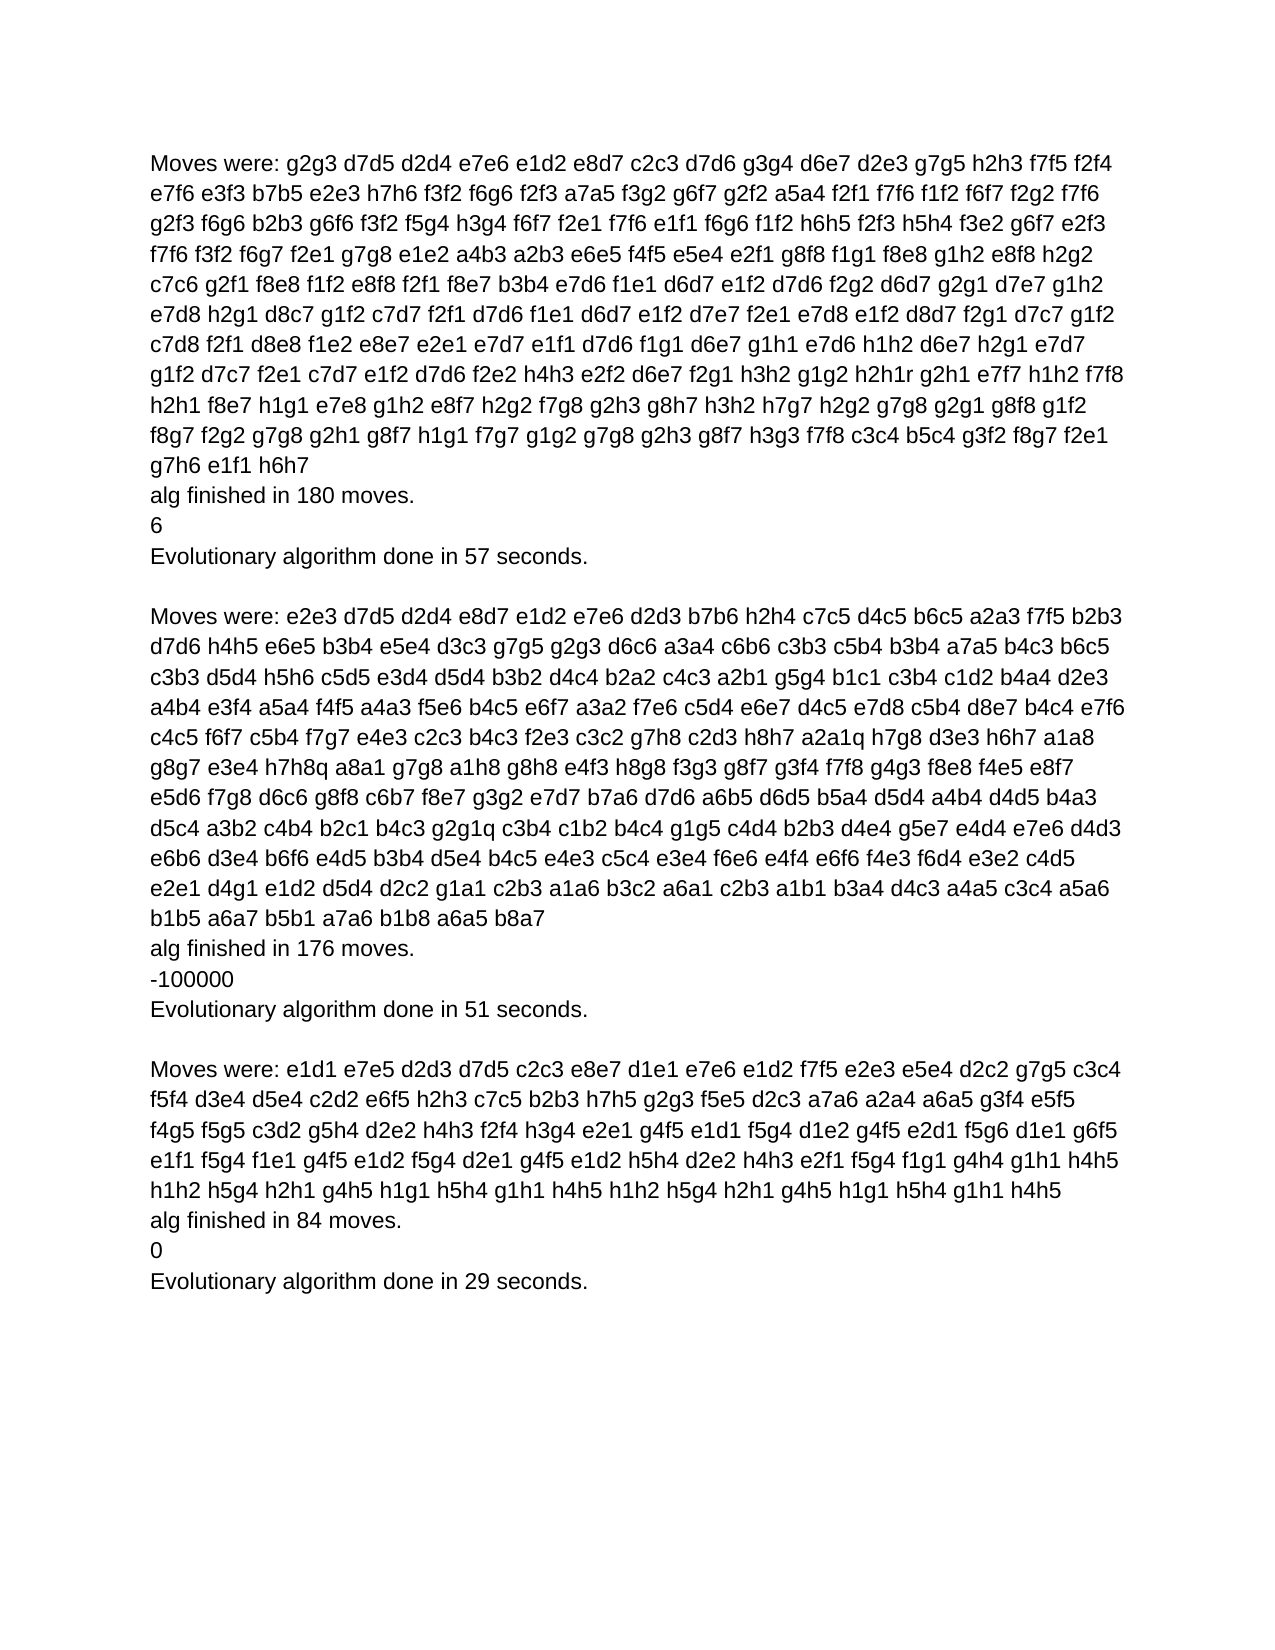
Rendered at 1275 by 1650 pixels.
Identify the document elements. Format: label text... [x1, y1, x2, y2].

text Evolutionary algorithm done in 29 seconds. [150, 1268, 1125, 1294]
text 6 [150, 512, 1125, 539]
text Evolutionary algorithm done in 51 seconds. [150, 996, 1125, 1022]
text Moves were: g2g3 d7d5 d2d4 e7e6 e1d2 e8d7 c2c3 d7d6 g3g4 d6e7 d2e3 g7g5 h2h3 f7f5 f2f4 e7f6 e3f3 b7b5 e2e3 h7h6 f3f2 f6g6 f2f3 a7a5 f3g2 g6f7 g2f2 a5a4 f2f1 f7f6 f1f2 f6f7 f2g2 f7f6 g2f3 f6g6 b2b3 g6f6 f3f2 f5g4 h3g4 f6f7 f2e1 f7f6 e1f1 f6g6 f1f2 h6h5 f2f3 h5h4 f3e2 g6f7 e2f3 f7f6 f3f2 f6g7 f2e1 g7g8 e1e2 a4b3 a2b3 e6e5 f4f5 e5e4 e2f1 g8f8 f1g1 f8e8 g1h2 e8f8 h2g2 c7c6 g2f1 f8e8 f1f2 e8f8 f2f1 f8e7 b3b4 e7d6 f1e1 d6d7 e1f2 d7d6 f2g2 d6d7 g2g1 d7e7 g1h2 e7d8 h2g1 d8c7 g1f2 c7d7 f2f1 d7d6 f1e1 d6d7 e1f2 d7e7 f2e1 e7d8 e1f2 d8d7 f2g1 d7c7 g1f2 c7d8 f2f1 d8e8 f1e2 e8e7 e2e1 e7d7 e1f1 d7d6 f1g1 d6e7 g1h1 e7d6 h1h2 d6e7 h2g1 e7d7 g1f2 d7c7 f2e1 c7d7 e1f2 d7d6 f2e2 h4h3 e2f2 d6e7 f2g1 h3h2 g1g2 h2h1r g2h1 e7f7 h1h2 f7f8 h2h1 f8e7 h1g1 e7e8 g1h2 e8f7 h2g2 f7g8 g2h3 g8h7 h3h2 h7g7 h2g2 g7g8 g2g1 g8f8 g1f2 f8g7 f2g2 g7g8 g2h1 g8f7 h1g1 f7g7 g1g2 g7g8 g2h3 g8f7 h3g3 f7f8 c3c4 b5c4 g3f2 f8g7 f2e1 g7h6 e1f1 h6h7 [150, 150, 1125, 478]
text alg finished in 180 moves. [150, 482, 1125, 509]
text Moves were: e1d1 e7e5 d2d3 d7d5 c2c3 e8e7 d1e1 e7e6 e1d2 f7f5 e2e3 e5e4 d2c2 g7g5 c3c4 f5f4 d3e4 d5e4 c2d2 e6f5 h2h3 c7c5 b2b3 h7h5 g2g3 f5e5 d2c3 a7a6 a2a4 a6a5 g3f4 e5f5 f4g5 f5g5 c3d2 g5h4 d2e2 h4h3 f2f4 h3g4 e2e1 g4f5 e1d1 f5g4 d1e2 g4f5 e2d1 f5g6 d1e1 g6f5 e1f1 f5g4 f1e1 g4f5 e1d2 f5g4 d2e1 g4f5 e1d2 h5h4 d2e2 h4h3 e2f1 f5g4 f1g1 g4h4 g1h1 h4h5 h1h2 h5g4 h2h1 g4h5 h1g1 h5h4 g1h1 h4h5 h1h2 h5g4 h2h1 g4h5 h1g1 h5h4 g1h1 h4h5 [150, 1056, 1125, 1203]
text -100000 [150, 966, 1125, 992]
text Evolutionary algorithm done in 57 seconds. [150, 543, 1125, 569]
text alg finished in 84 moves. [150, 1207, 1125, 1234]
text 0 [150, 1237, 1125, 1264]
text alg finished in 176 moves. [150, 935, 1125, 962]
text Moves were: e2e3 d7d5 d2d4 e8d7 e1d2 e7e6 d2d3 b7b6 h2h4 c7c5 d4c5 b6c5 a2a3 f7f5 b2b3 d7d6 h4h5 e6e5 b3b4 e5e4 d3c3 g7g5 g2g3 d6c6 a3a4 c6b6 c3b3 c5b4 b3b4 a7a5 b4c3 b6c5 c3b3 d5d4 h5h6 c5d5 e3d4 d5d4 b3b2 d4c4 b2a2 c4c3 a2b1 g5g4 b1c1 c3b4 c1d2 b4a4 d2e3 a4b4 e3f4 a5a4 f4f5 a4a3 f5e6 b4c5 e6f7 a3a2 f7e6 c5d4 e6e7 d4c5 e7d8 c5b4 d8e7 b4c4 e7f6 c4c5 f6f7 c5b4 f7g7 e4e3 c2c3 b4c3 f2e3 c3c2 g7h8 c2d3 h8h7 a2a1q h7g8 d3e3 h6h7 a1a8 g8g7 e3e4 h7h8q a8a1 g7g8 a1h8 g8h8 e4f3 h8g8 f3g3 g8f7 g3f4 f7f8 g4g3 f8e8 f4e5 e8f7 e5d6 f7g8 d6c6 g8f8 c6b7 f8e7 g3g2 e7d7 b7a6 d7d6 a6b5 d6d5 b5a4 d5d4 a4b4 d4d5 b4a3 d5c4 a3b2 c4b4 b2c1 b4c3 g2g1q c3b4 c1b2 b4c4 g1g5 c4d4 b2b3 d4e4 g5e7 e4d4 e7e6 d4d3 e6b6 d3e4 b6f6 e4d5 b3b4 d5e4 b4c5 e4e3 c5c4 e3e4 f6e6 e4f4 e6f6 f4e3 f6d4 e3e2 c4d5 e2e1 d4g1 e1d2 d5d4 d2c2 g1a1 c2b3 a1a6 b3c2 a6a1 c2b3 a1b1 b3a4 d4c3 a4a5 c3c4 a5a6 b1b5 a6a7 b5b1 a7a6 b1b8 a6a5 b8a7 [150, 603, 1125, 932]
